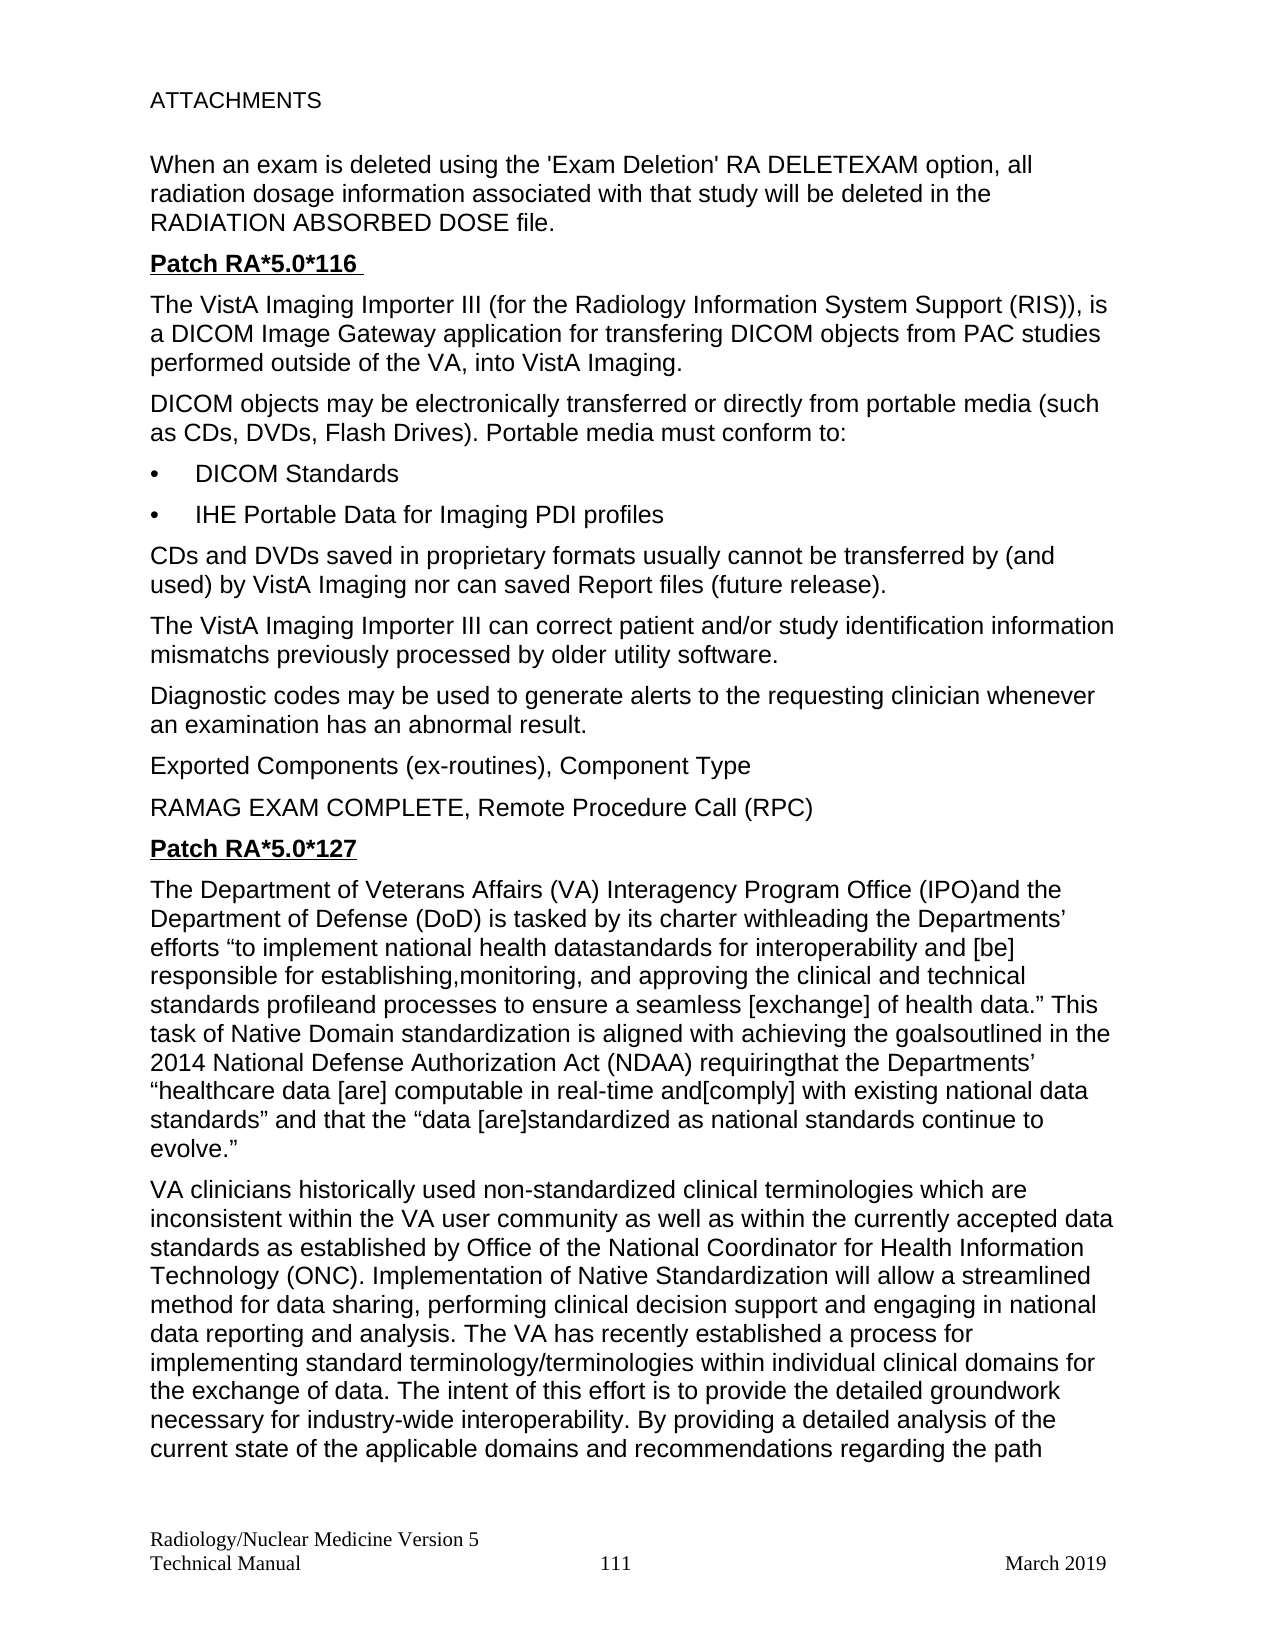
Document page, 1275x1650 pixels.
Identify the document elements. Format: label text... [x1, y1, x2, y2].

text When an exam is deleted using the 'Exam Deletion' RA DELETEXAM option, all radiation dosage information associated with that study will be deleted in the RADIATION ABSORBED DOSE file. [150, 150, 1125, 236]
text Exported Components (ex-routines), Component Type [150, 751, 1125, 780]
text • IHE Portable Data for Imaging PDI profiles [150, 500, 1125, 529]
text RAMAG EXAM COMPLETE, Remote Procedure Call (RPC) [150, 792, 1125, 821]
text Patch RA*5.0*127 [150, 834, 1125, 862]
text • DICOM Standards [150, 459, 1125, 487]
text The VistA Imaging Importer III (for the Radiology Information System Support (RIS)), is a DICOM Image Gateway application for transfering DICOM objects from PAC studies performed outside of the VA, into VistA Imaging. [150, 290, 1125, 376]
text The VistA Imaging Importer III can correct patient and/or study identification information mismatchs previously processed by older utility software. [150, 611, 1125, 669]
text The Department of Veterans Affairs (VA) Interagency Program Office (IPO)and the Department of Defense (DoD) is tasked by its charter withleading the Departments’ efforts “to implement national health datastandards for interoperability and [be] responsible for establishing,monitoring, and approving the clinical and technical standards profileand processes to ensure a seamless [exchange] of health data.” This task of Native Domain standardization is aligned with achieving the goalsoutlined in the 2014 National Defense Authorization Act (NDAA) requiringthat the Departments’ “healthcare data [are] computable in real-time and[comply] with existing national data standards” and that the “data [are]standardized as national standards continue to evolve.” [150, 875, 1125, 1162]
text DICOM objects may be electronically transferred or directly from portable media (such as CDs, DVDs, Flash Drives). Portable media must conform to: [150, 389, 1125, 446]
text Diagnostic codes may be used to generate alerts to the requesting clinician whenever an examination has an abnormal result. [150, 681, 1125, 739]
text Patch RA*5.0*116 [150, 249, 1125, 277]
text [150, 1175, 1125, 1462]
text CDs and DVDs saved in proprietary formats usually cannot be transferred by (and used) by VistA Imaging nor can saved Report files (future release). [150, 541, 1125, 599]
